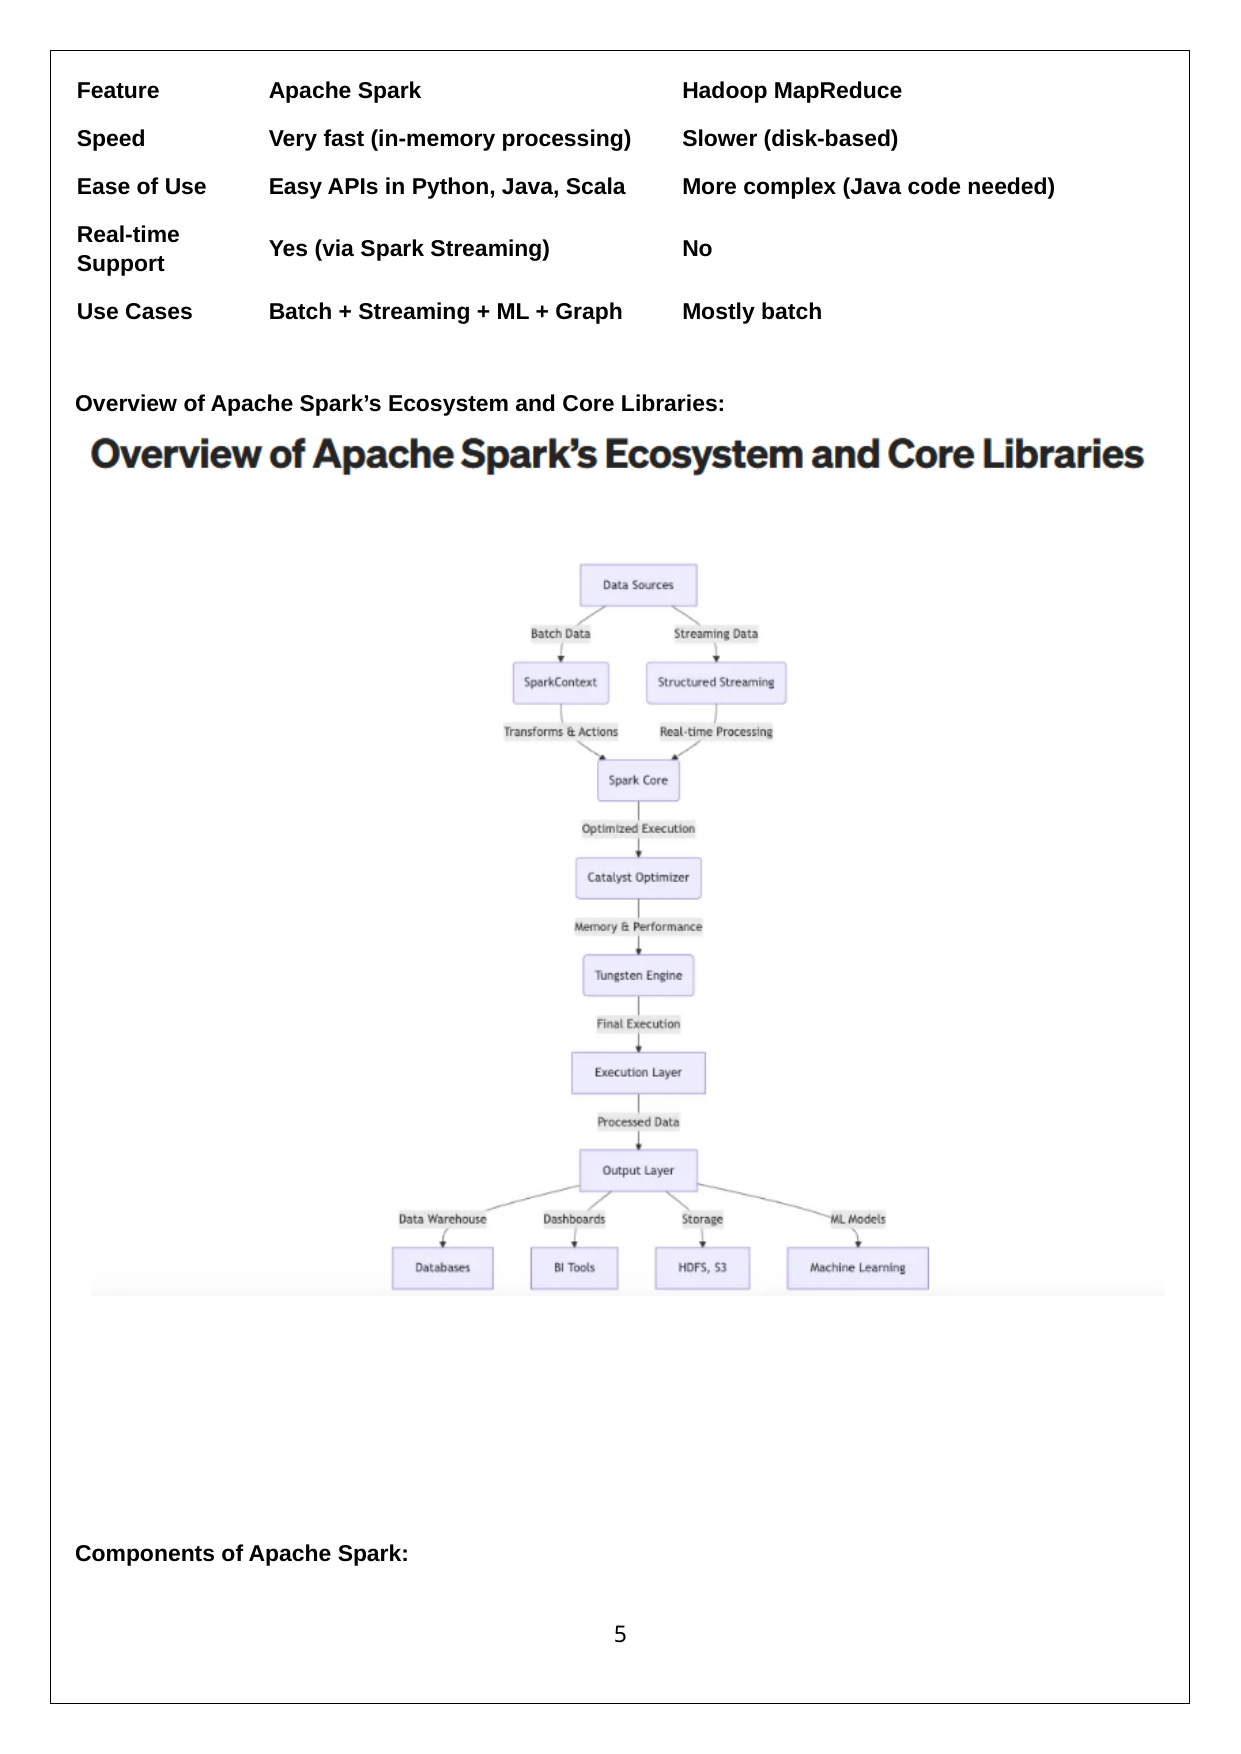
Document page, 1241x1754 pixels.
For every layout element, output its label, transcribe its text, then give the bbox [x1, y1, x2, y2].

table_cell Mostly batch [680, 296, 1109, 344]
table_cell No [680, 220, 1109, 296]
table_cell Easy APIs in Python, Java, Scala [267, 171, 680, 220]
table_header Apache Spark [267, 75, 680, 123]
table_header Feature [75, 75, 267, 123]
table_cell Real-time Support [75, 220, 267, 296]
text Components of Apache Spark: [75, 1540, 1165, 1566]
table_cell Slower (disk-based) [680, 123, 1109, 171]
table_cell Yes (via Spark Streaming) [267, 220, 680, 296]
text Overview of Apache Spark’s Ecosystem and Core Libraries: [75, 390, 1165, 416]
picture [75, 434, 1166, 1296]
table_cell Use Cases [75, 296, 267, 344]
table_cell Very fast (in-memory processing) [267, 123, 680, 171]
table_cell Speed [75, 123, 267, 171]
table_header Hadoop MapReduce [680, 75, 1109, 123]
table_cell More complex (Java code needed) [680, 171, 1109, 220]
table_cell Ease of Use [75, 171, 267, 220]
table_cell Batch + Streaming + ML + Graph [267, 296, 680, 344]
